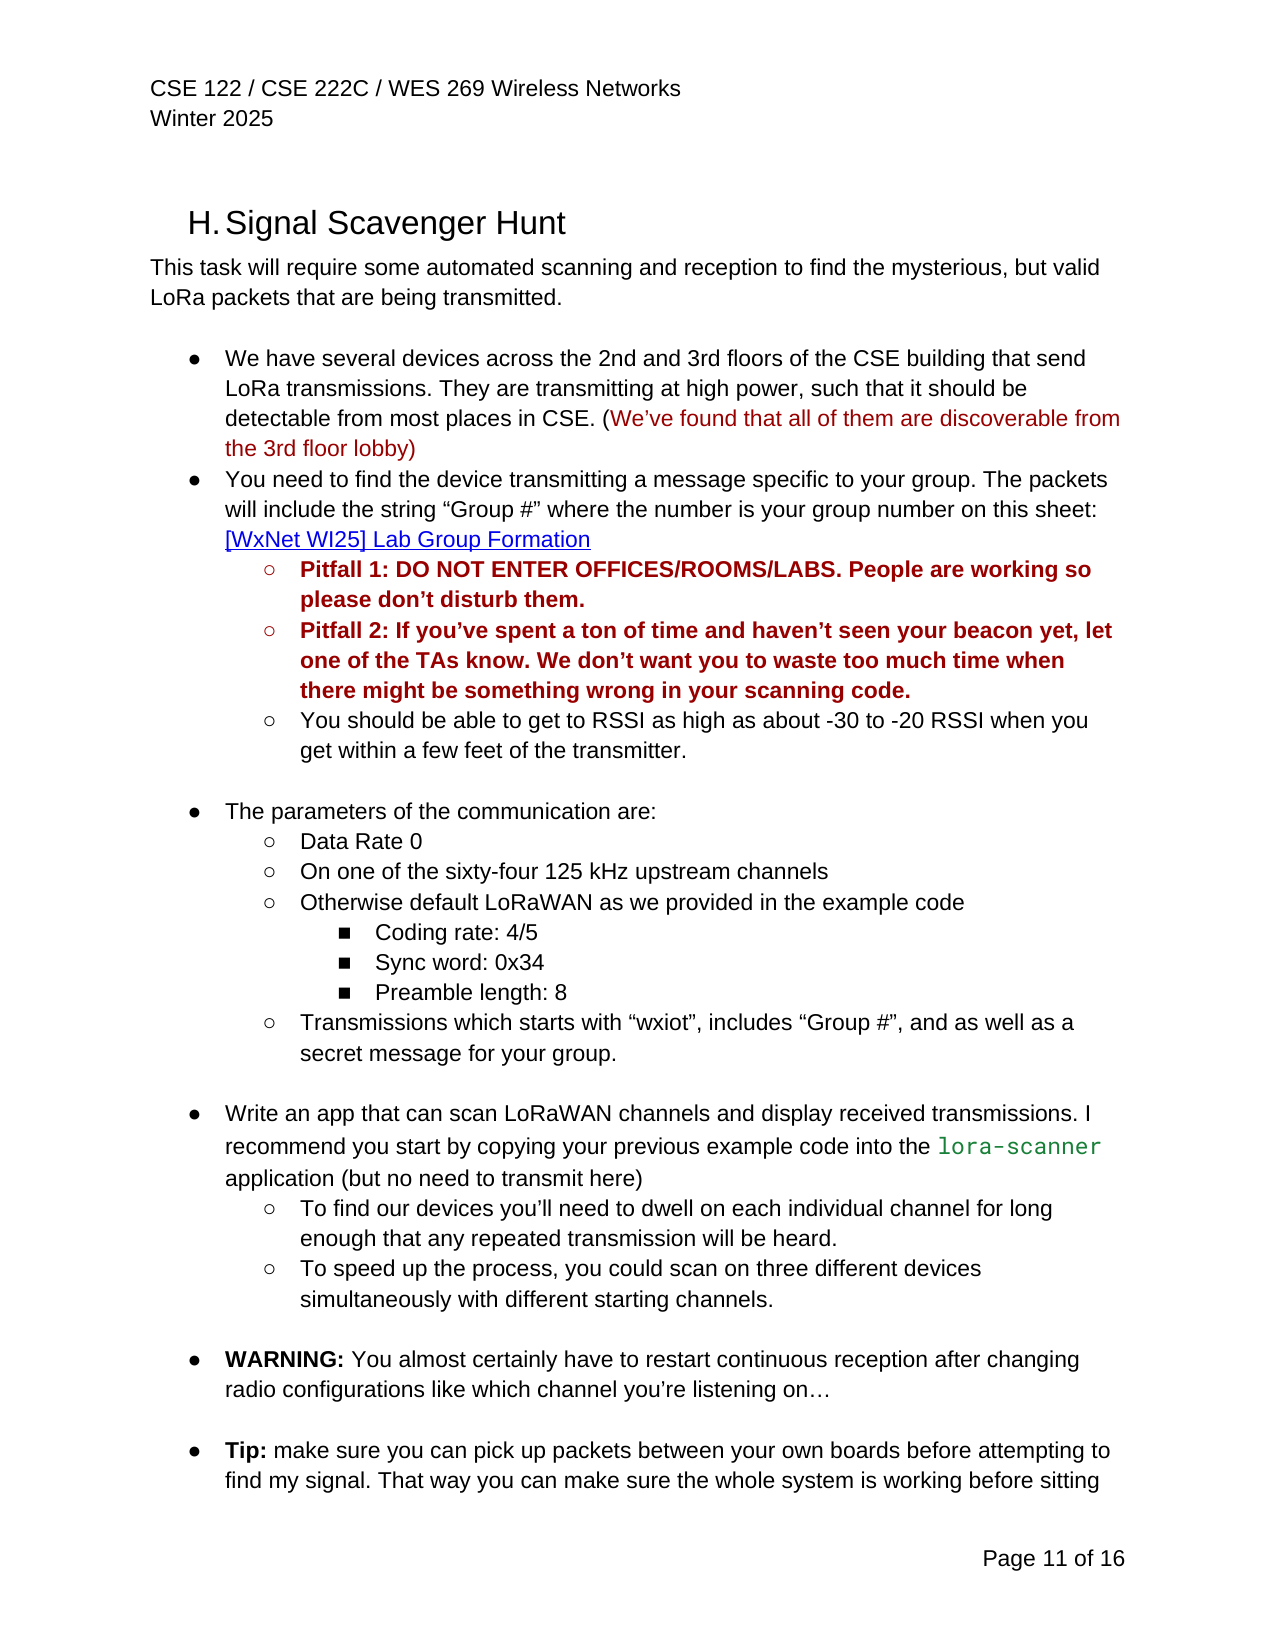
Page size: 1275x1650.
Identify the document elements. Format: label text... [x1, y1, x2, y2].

list You should be able to get to RSSI as high as about -30 to -20 RSSI when you get within a few feet of the transmitter. [262, 707, 1125, 764]
list Data Rate 0 [262, 828, 1125, 854]
text This task will require some automated scanning and reception to find the mysterious, but valid LoRa packets that are being transmitted. [150, 254, 1125, 311]
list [187, 1437, 1125, 1493]
subtitle Signal Scavenger Hunt [187, 203, 1125, 242]
list Pitfall 1: DO NOT ENTER OFFICES/ROOMS/LABS. People are working so please don’t disturb them. [262, 556, 1125, 613]
list To find our devices you’ll need to dwell on each individual channel for long enough that any repeated transmission will be heard. [262, 1195, 1125, 1252]
list Transmissions which starts with “wxiot”, includes “Group #”, and as well as a secret message for your group. [262, 1009, 1125, 1096]
list On one of the sixty-four 125 kHz upstream channels [262, 858, 1125, 884]
list Sync word: 0x34 [337, 949, 1125, 975]
list Preamble length: 8 [337, 979, 1125, 1005]
list The parameters of the communication are: [187, 798, 1125, 824]
list To speed up the process, you could scan on three different devices simultaneously with different starting channels. [262, 1255, 1125, 1342]
list Write an app that can scan LoRaWAN channels and display received transmissions. I recommend you start by copying your previous example code into the lora-scanner application (but no need to transmit here) [187, 1100, 1125, 1191]
list WARNING: You almost certainly have to restart continuous reception after changing radio configurations like which channel you’re listening on… [187, 1346, 1125, 1433]
list You need to find the device transmitting a message specific to your group. The packets will include the string “Group #” where the number is your group number on this sheet: [WxNet WI25] Lab Group Formation [187, 466, 1125, 552]
list We have several devices across the 2nd and 3rd floors of the CSE building that send LoRa transmissions. They are transmitting at high power, such that it should be detectable from most places in CSE. (We’ve found that all of them are discoverable from the 3rd floor lobby) [187, 345, 1125, 462]
list Coding rate: 4/5 [337, 919, 1125, 945]
list Pitfall 2: If you’ve spent a ton of time and haven’t seen your beacon yet, let one of the TAs know. We don’t want you to waste too much time when there might be something wrong in your scanning code. [262, 617, 1125, 703]
list Otherwise default LoRaWAN as we provided in the example code [262, 888, 1125, 915]
